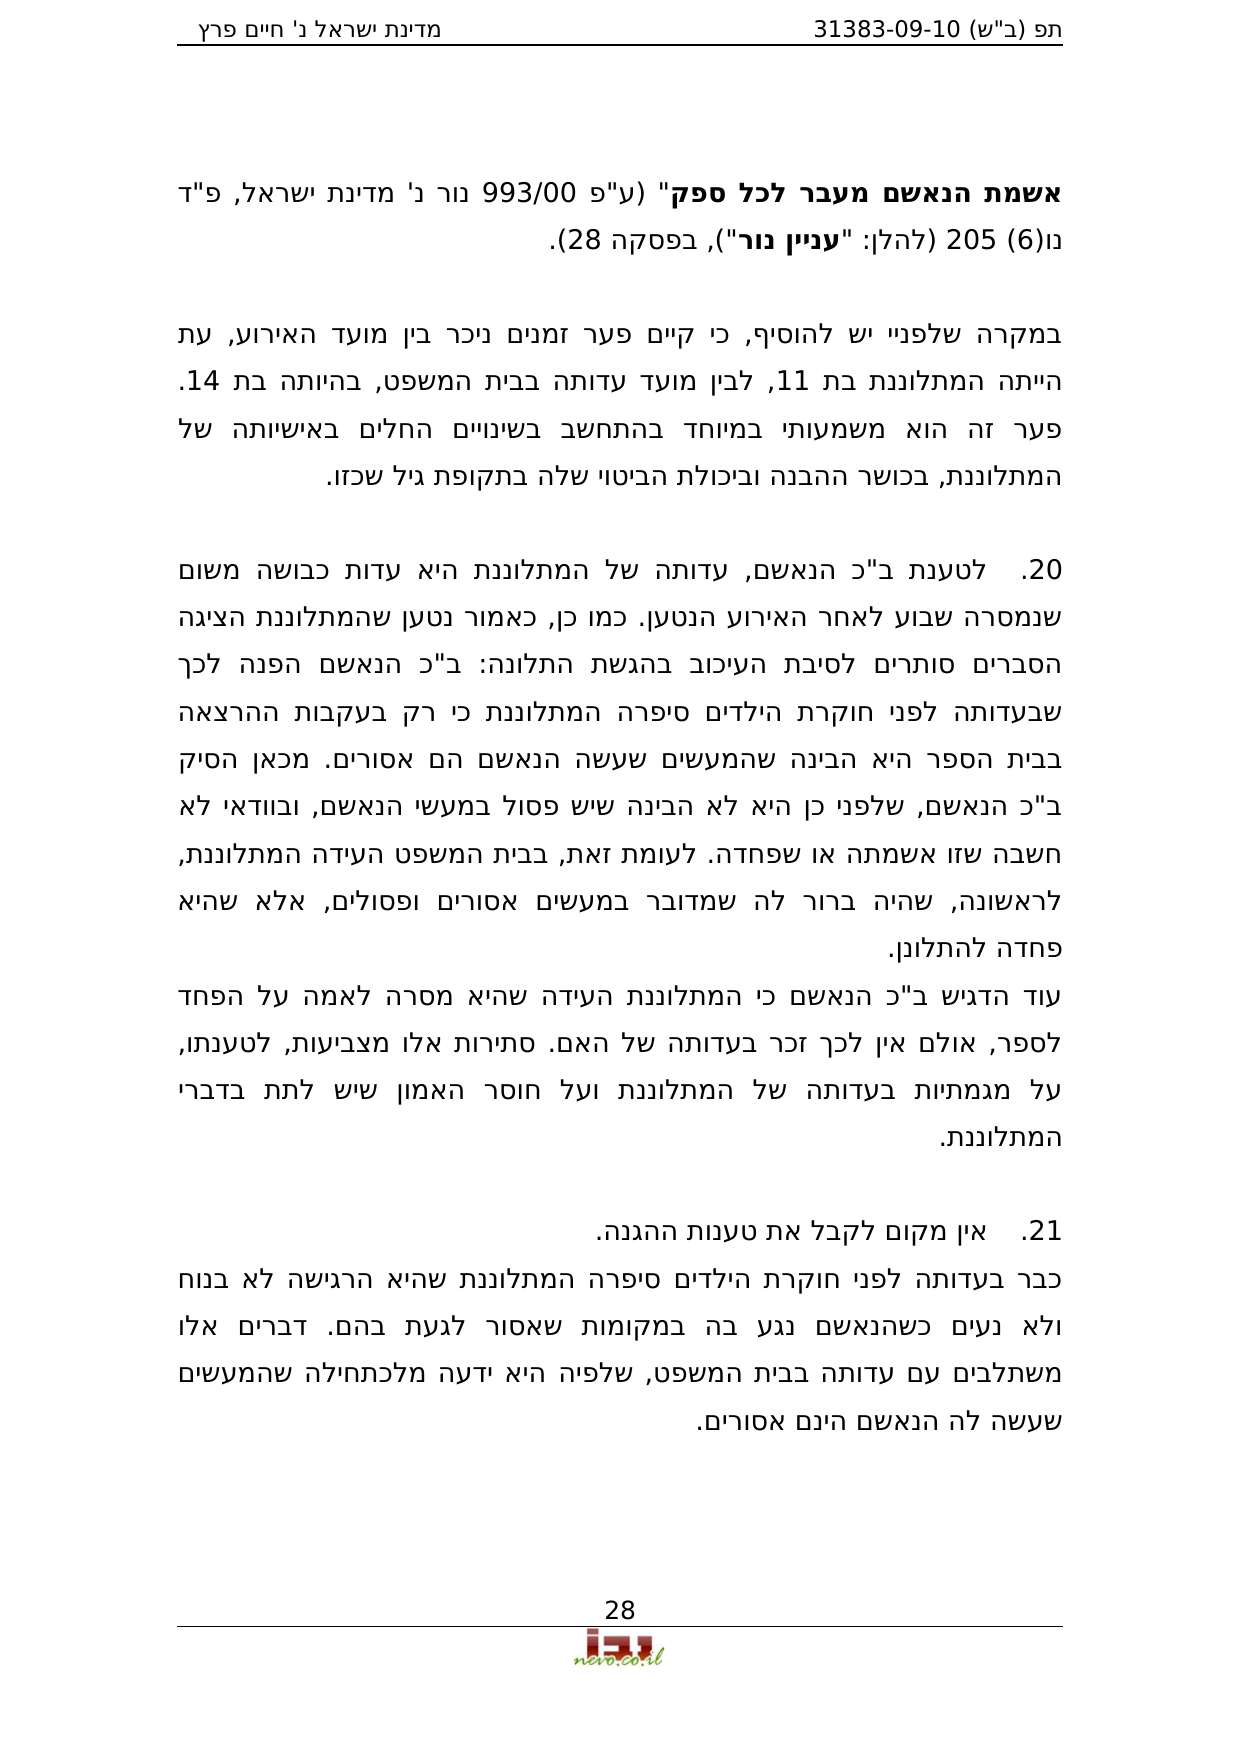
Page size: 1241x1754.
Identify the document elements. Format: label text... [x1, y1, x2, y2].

picture [574, 1628, 666, 1667]
text כבר בעדותה לפני חוקרת הילדים סיפרה המתלוננת שהיא הרגישה לא בנוח ולא נעים כשהנאשם נגע בה במקומות שאסור לגעת בהם. דברים אלו משתלבים עם עדותה בבית המשפט, שלפיה היא ידעה מלכתחילה שהמעשים שעשה לה הנאשם הינם אסורים. [177, 1263, 1063, 1436]
text עוד הדגיש ב"כ הנאשם כי המתלוננת העידה שהיא מסרה לאמה על הפחד לספר, אולם אין לכך זכר בעדותה של האם. סתירות אלו מצביעות, לטענתו, על מגמתיות בעדותה של המתלוננת ועל חוסר האמון שיש לתת בדברי המתלוננת. [177, 980, 1063, 1153]
text 21. אין מקום לקבל את טענות ההגנה. [177, 1216, 1063, 1247]
text 20. לטענת ב"כ הנאשם, עדותה של המתלוננת היא עדות כבושה משום שנמסרה שבוע לאחר האירוע הנטען. כמו כן, כאמור נטען שהמתלוננת הציגה הסברים סותרים לסיבת העיכוב בהגשת התלונה: ב"כ הנאשם הפנה לכך שבעדותה לפני חוקרת הילדים סיפרה המתלוננת כי רק בעקבות ההרצאה בבית הספר היא הבינה שהמעשים שעשה הנאשם הם אסורים. מכאן הסיק ב"כ הנאשם, שלפני כן היא לא הבינה שיש פסול במעשי הנאשם, ובוודאי לא חשבה שזו אשמתה או שפחדה. לעומת זאת, בבית המשפט העידה המתלוננת, לראשונה, שהיה ברור לה שמדובר במעשים אסורים ופסולים, אלא שהיא פחדה להתלונן. [177, 554, 1063, 964]
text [177, 177, 1063, 256]
text במקרה שלפניי יש להוסיף, כי קיים פער זמנים ניכר בין מועד האירוע, עת הייתה המתלוננת בת 11, לבין מועד עדותה בבית המשפט, בהיותה בת 14. פער זה הוא משמעותי במיוחד בהתחשב בשינויים החלים באישיותה של המתלוננת, בכושר ההבנה וביכולת הביטוי שלה בתקופת גיל שכזו. [177, 318, 1063, 492]
